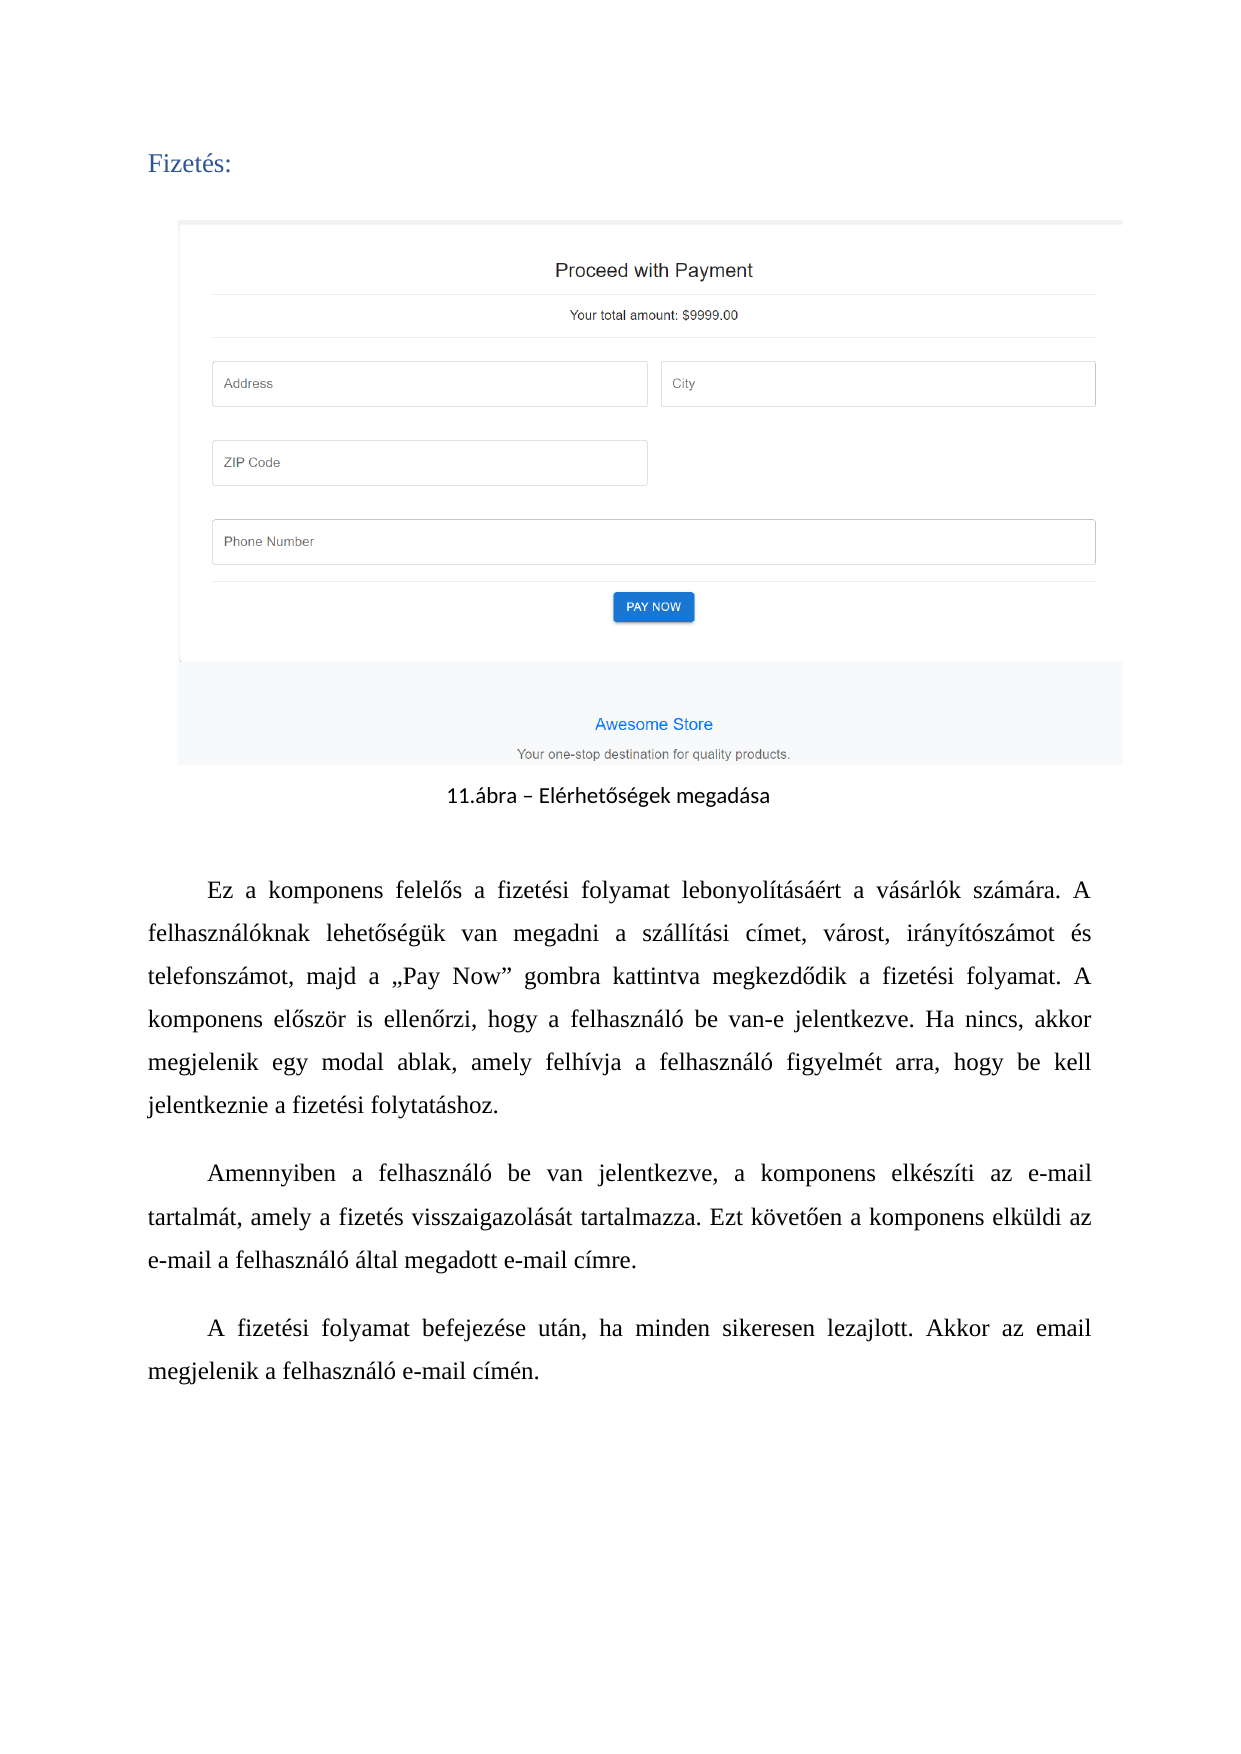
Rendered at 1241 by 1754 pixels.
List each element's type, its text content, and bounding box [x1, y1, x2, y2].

subtitle Fizetés: [148, 148, 1093, 179]
picture [177, 220, 1123, 765]
text Ez a komponens felelős a fizetési folyamat lebonyolításáért a vásárlók számára. A felhasználóknak lehetőségük van megadni a szállítási címet, várost, irányítószámot és telefonszámot, majd a „Pay Now” gombra kattintva megkezdődik a fizetési folyamat. A komponens először is ellenőrzi, hogy a felhasználó be van-e jelentkezve. Ha nincs, akkor megjelenik egy modal ablak, amely felhívja a felhasználó figyelmét arra, hogy be kell jelentkeznie a fizetési folytatáshoz. [148, 875, 1093, 1119]
text A fizetési folyamat befejezése után, ha minden sikeresen lezajlott. Akkor az email megjelenik a felhasználó e-mail címén. [148, 1313, 1093, 1385]
text Amennyiben a felhasználó be van jelentkezve, a komponens elkészíti az e-mail tartalmát, amely a fizetés visszaigazolását tartalmazza. Ezt követően a komponens elküldi az e-mail a felhasználó által megadott e-mail címre. [148, 1158, 1093, 1273]
